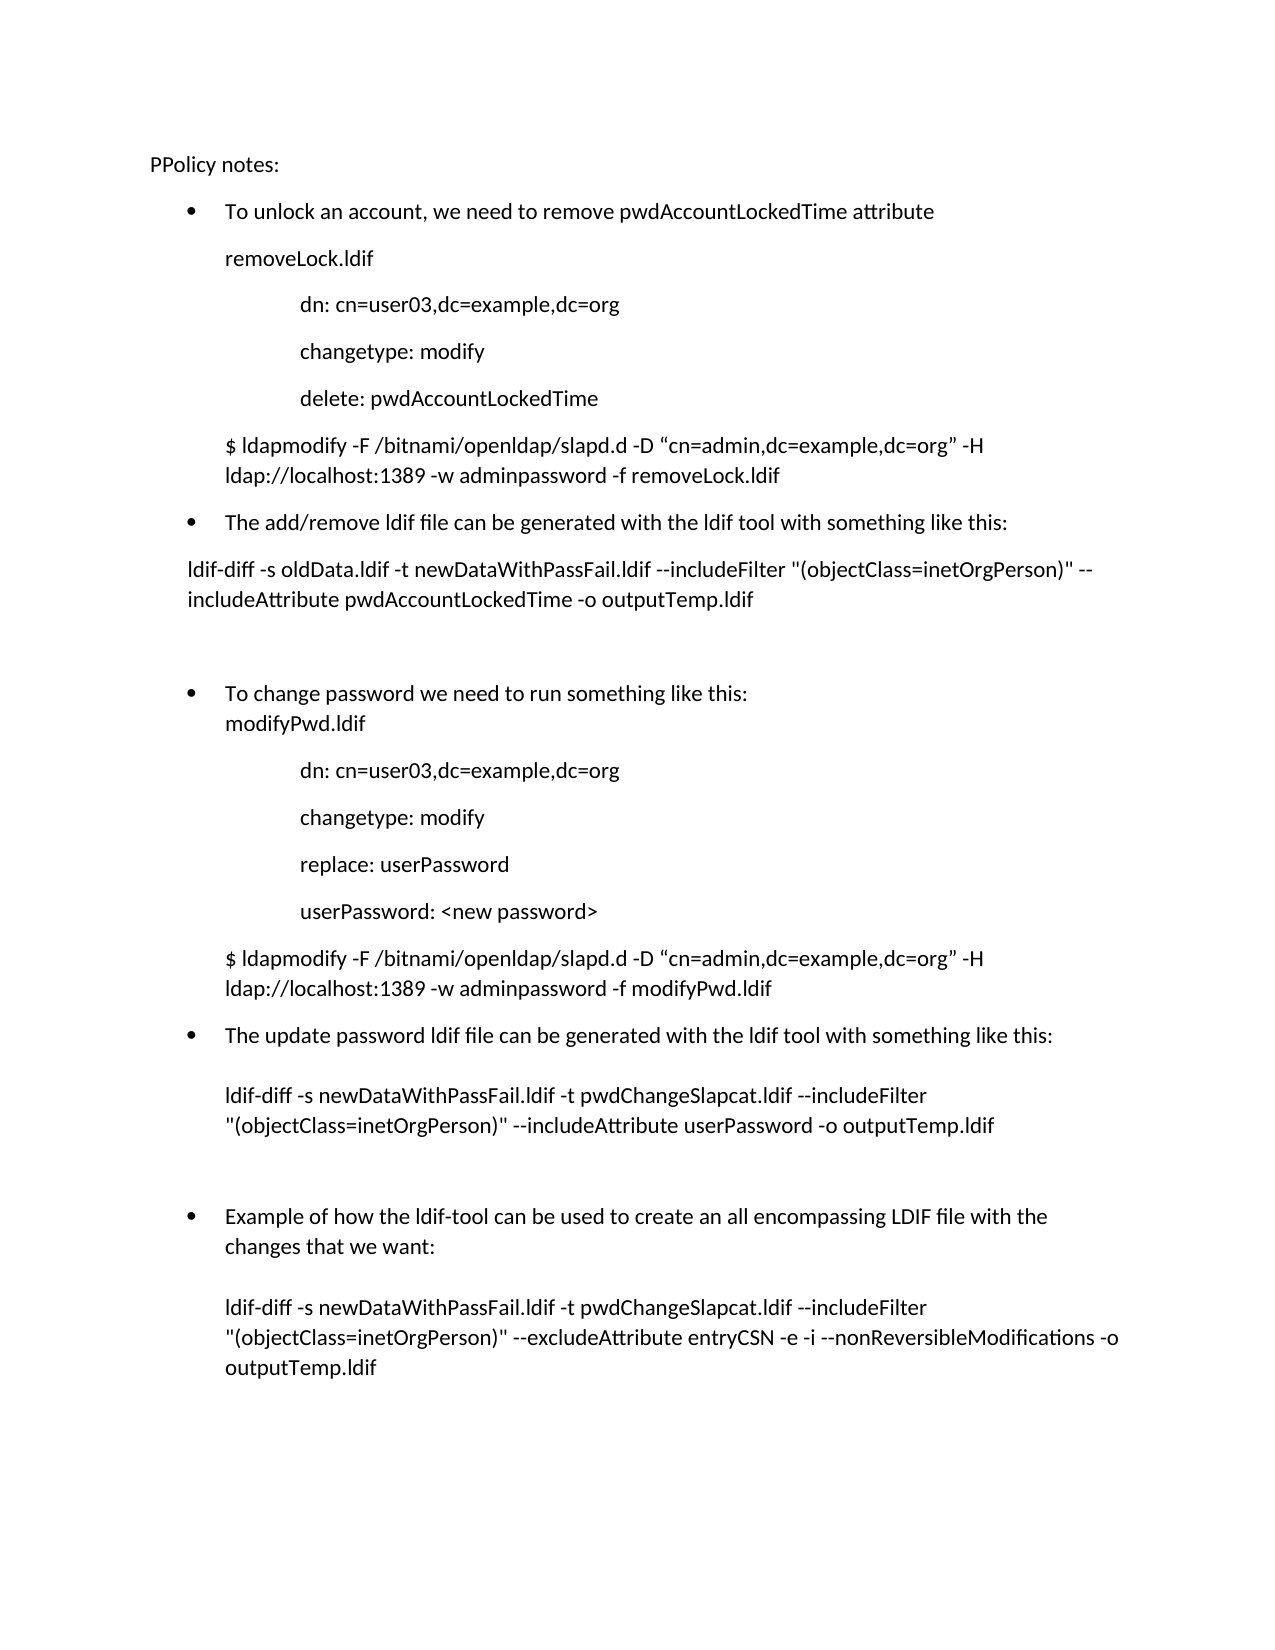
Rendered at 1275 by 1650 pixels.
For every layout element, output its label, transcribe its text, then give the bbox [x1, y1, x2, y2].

list modifyPwd.ldif [225, 709, 1125, 737]
text userPassword: <new password> [225, 897, 1125, 925]
list ldif-diff -s newDataWithPassFail.ldif -t pwdChangeSlapcat.ldif --includeFilter "(objectClass=inetOrgPerson)" --excludeAttribute entryCSN -e -i --nonReversibleModifications -o outputTemp.ldif [225, 1293, 1125, 1381]
text $ ldapmodify -F /bitnami/openldap/slapd.d -D “cn=admin,dc=example,dc=org” -H ldap://localhost:1389 -w adminpassword -f removeLock.ldif [225, 431, 1125, 489]
text dn: cn=user03,dc=example,dc=org [225, 756, 1125, 784]
text PPolicy notes: [150, 150, 1125, 178]
text delete: pwdAccountLockedTime [225, 384, 1125, 412]
text ldif-diff -s oldData.ldif -t newDataWithPassFail.ldif --includeFilter "(objectClass=inetOrgPerson)" --includeAttribute pwdAccountLockedTime -o outputTemp.ldif [187, 555, 1125, 613]
list To unlock an account, we need to remove pwdAccountLockedTime attribute [187, 197, 1125, 225]
text $ ldapmodify -F /bitnami/openldap/slapd.d -D “cn=admin,dc=example,dc=org” -H ldap://localhost:1389 -w adminpassword -f modifyPwd.ldif [225, 944, 1125, 1002]
list The update password ldif file can be generated with the ldif tool with something like this: [187, 1021, 1125, 1049]
list To change password we need to run something like this: [187, 679, 1125, 707]
text changetype: modify [225, 337, 1125, 366]
list The add/remove ldif file can be generated with the ldif tool with something like this: [187, 508, 1125, 536]
list ldif-diff -s newDataWithPassFail.ldif -t pwdChangeSlapcat.ldif --includeFilter "(objectClass=inetOrgPerson)" --includeAttribute userPassword -o outputTemp.ldif [225, 1081, 1125, 1139]
text changetype: modify [225, 803, 1125, 831]
text replace: userPassword [225, 850, 1125, 878]
list Example of how the ldif-tool can be used to create an all encompassing LDIF file with the changes that we want: [187, 1202, 1125, 1260]
text dn: cn=user03,dc=example,dc=org [225, 291, 1125, 319]
text removeLock.ldif [225, 244, 1125, 272]
